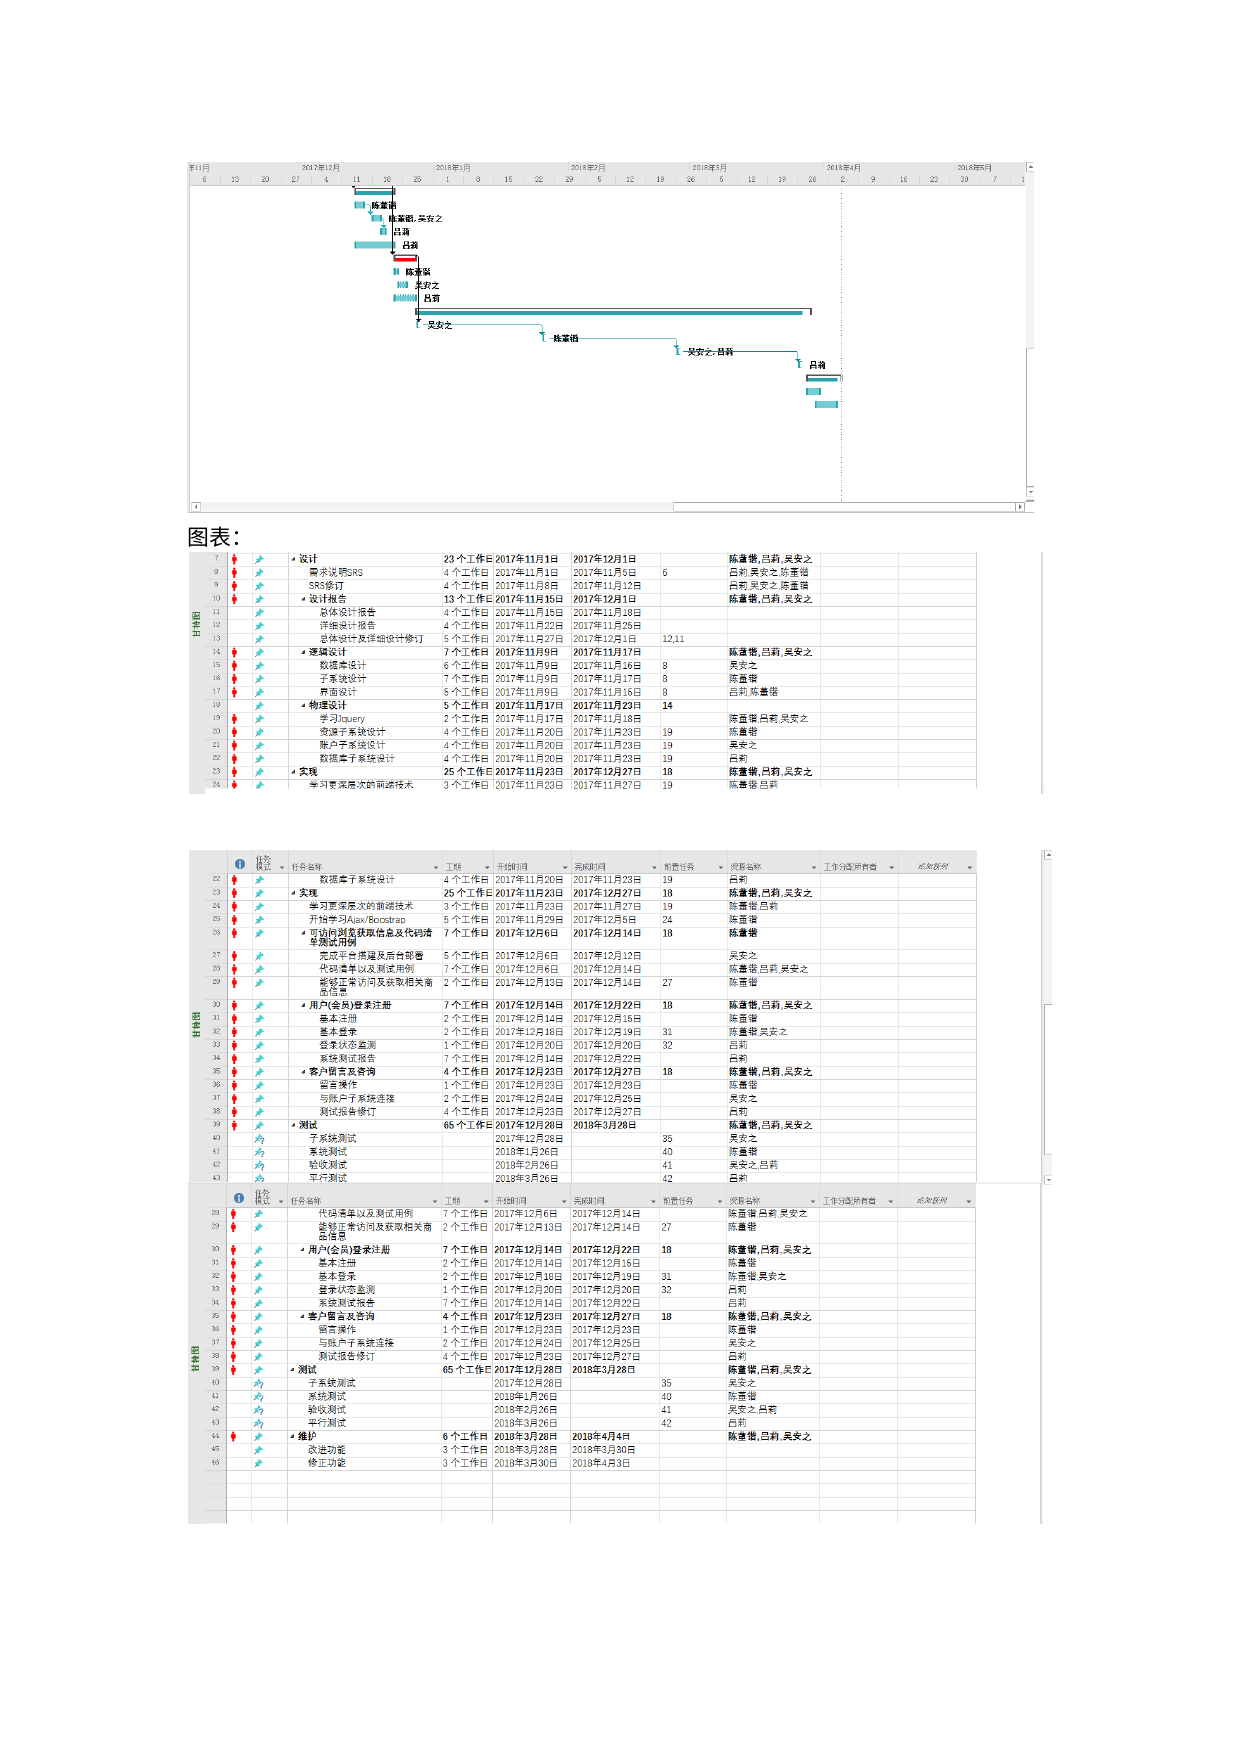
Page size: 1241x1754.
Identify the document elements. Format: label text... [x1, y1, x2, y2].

picture [187, 162, 1035, 513]
picture [188, 850, 1052, 1524]
text 图表： [187, 519, 1053, 552]
picture [189, 552, 1044, 794]
